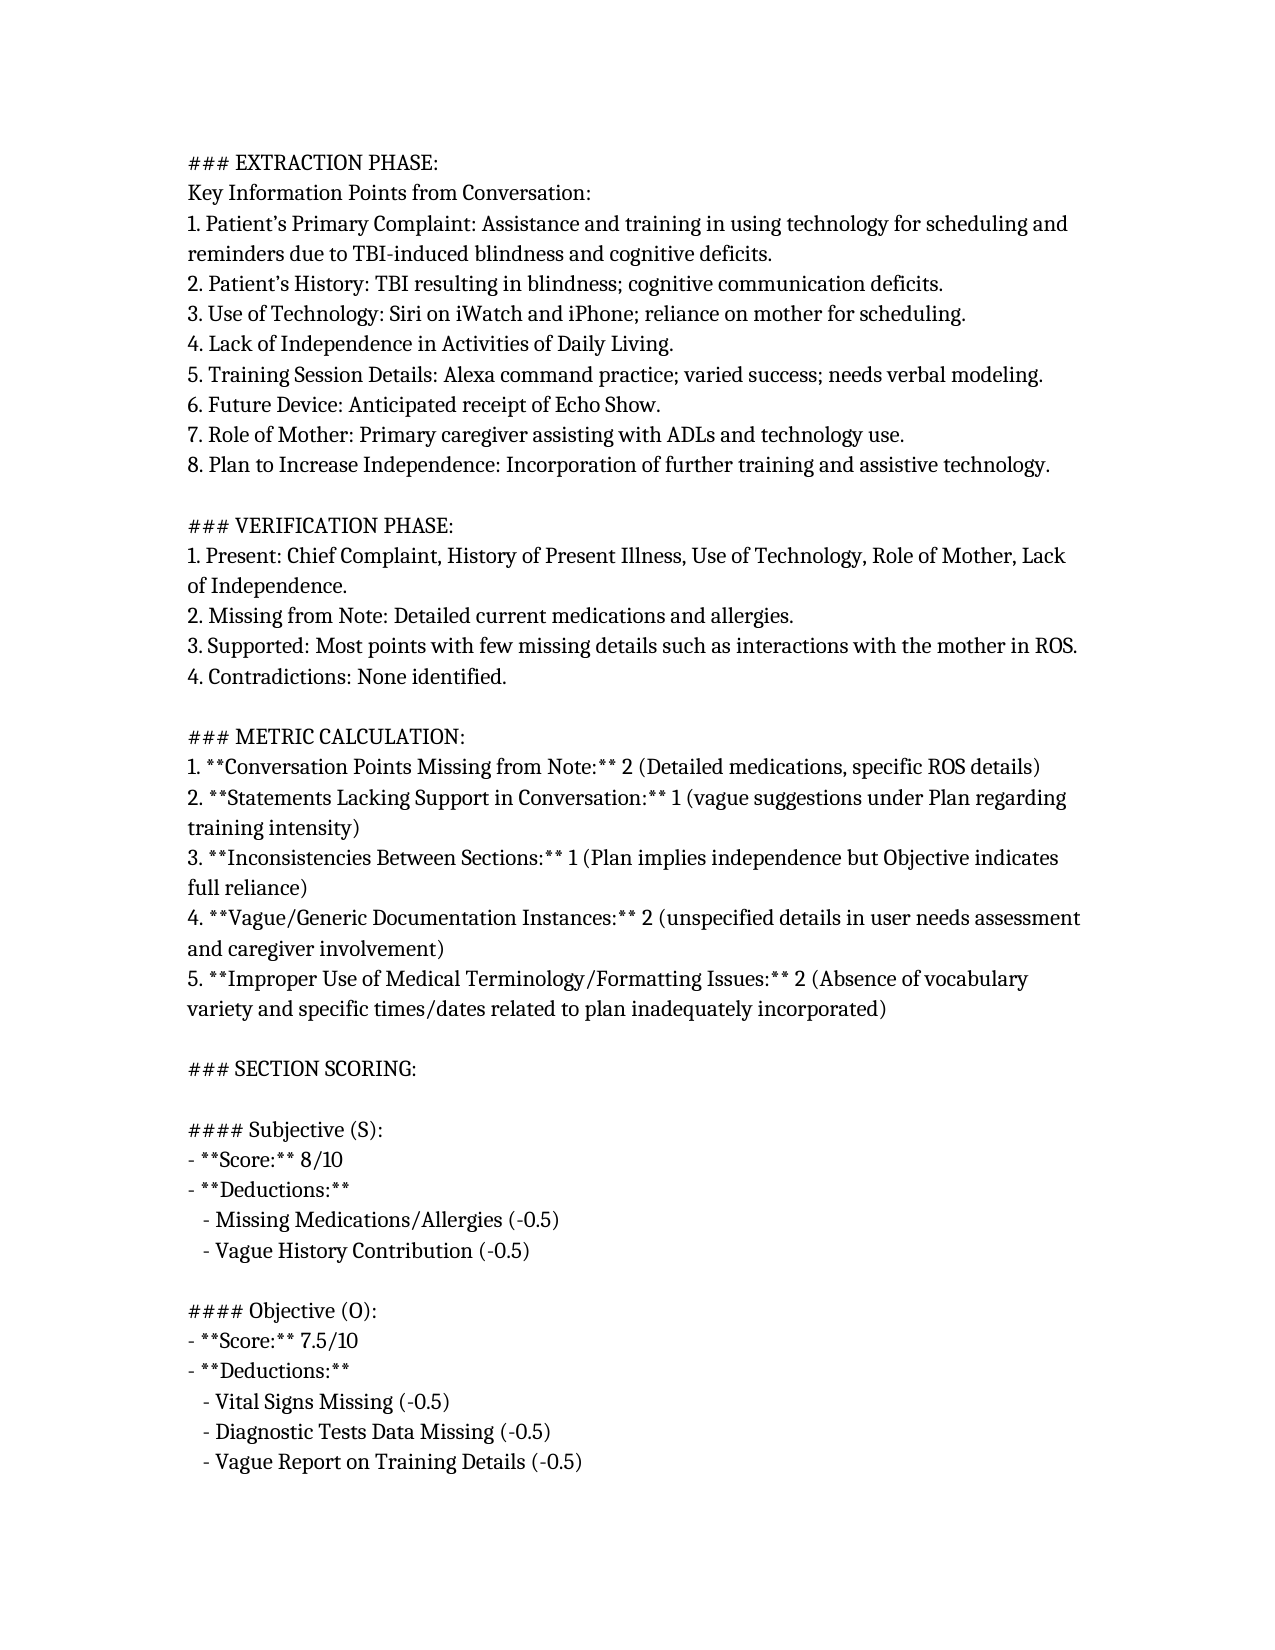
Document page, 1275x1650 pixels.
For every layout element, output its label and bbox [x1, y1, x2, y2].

text [187, 150, 1087, 1475]
